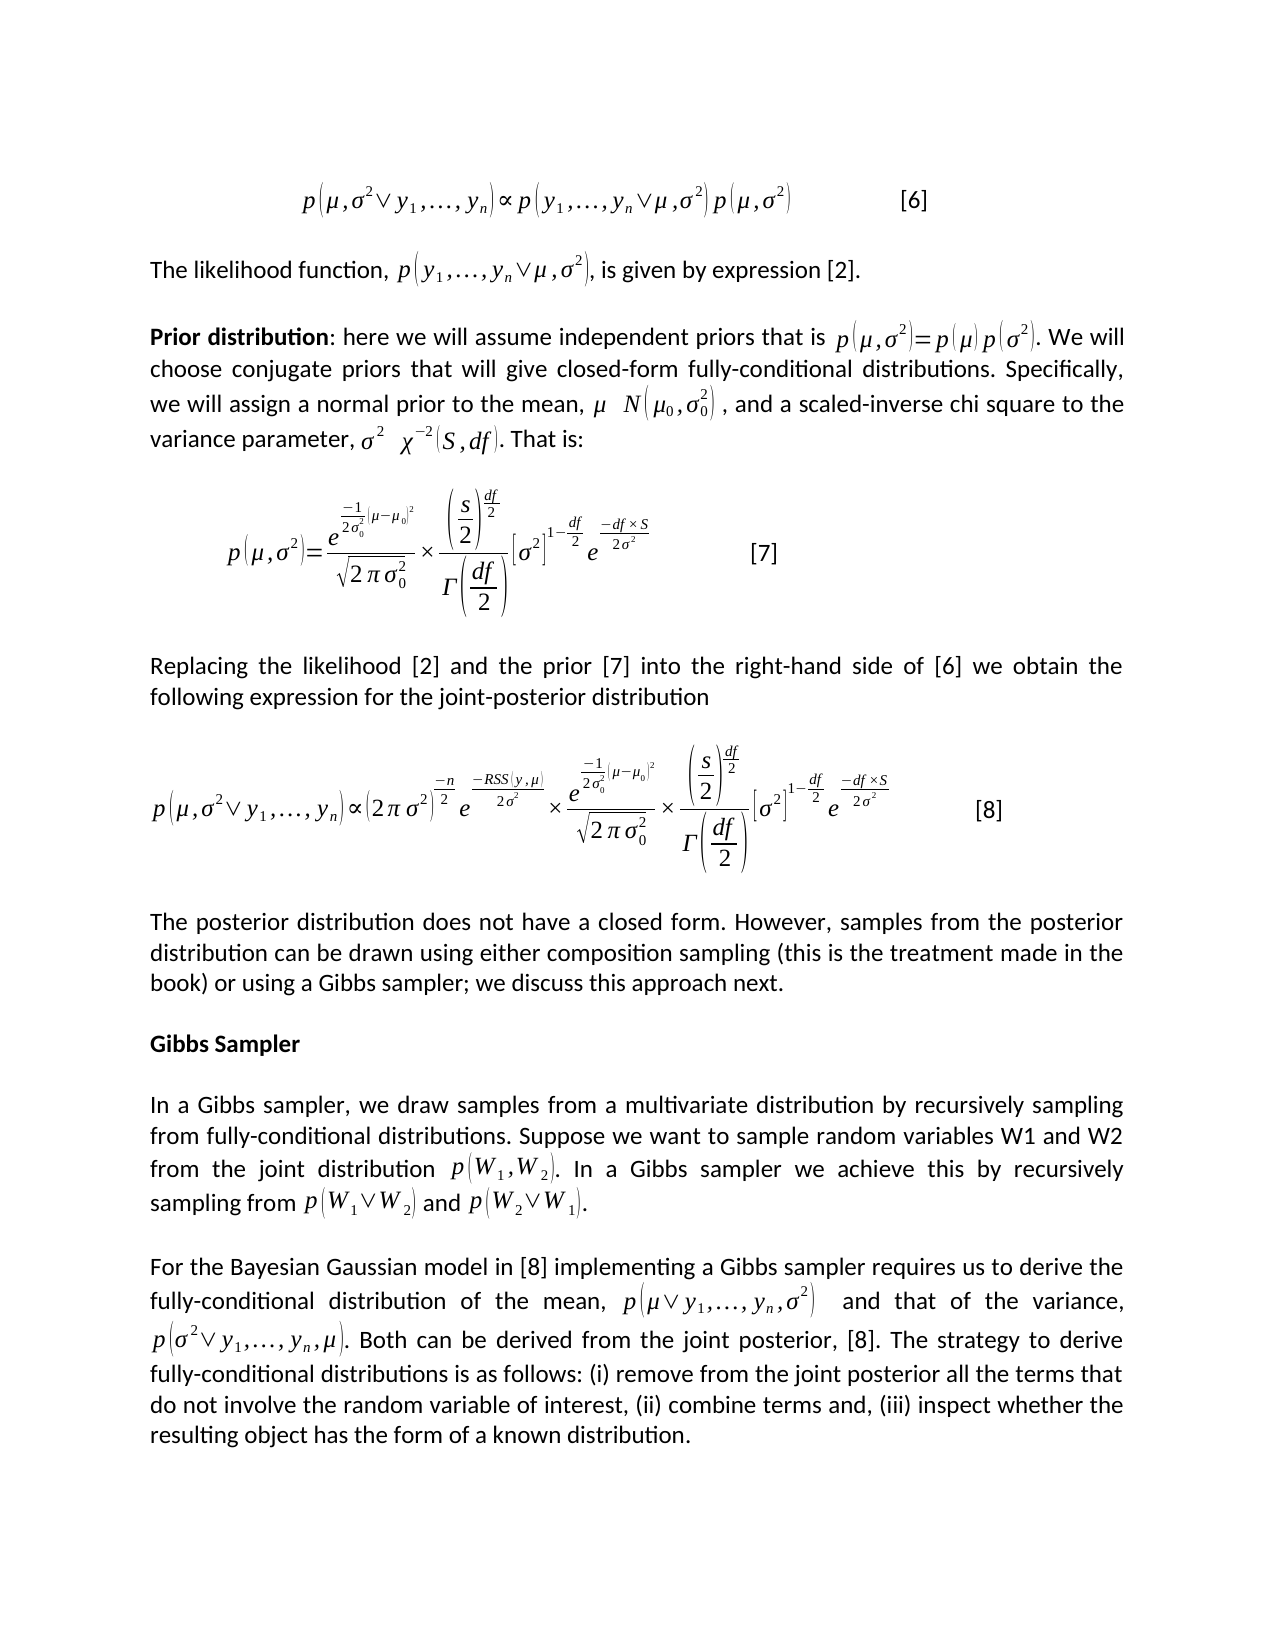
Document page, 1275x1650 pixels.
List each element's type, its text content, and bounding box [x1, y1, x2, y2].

text The posterior distribution does not have a closed form. However, samples from the posterior distribution can be drawn using either composition sampling (this is the treatment made in the book) or using a Gibbs sampler; we discuss this approach next. [150, 907, 1125, 998]
text [8] [150, 742, 1125, 876]
text In a Gibbs sampler, we draw samples from a multivariate distribution by recursively sampling from fully-conditional distributions. Suppose we want to sample random variables W1 and W2 from the joint distribution . In a Gibbs sampler we achieve this by recursively sampling from and . [150, 1090, 1125, 1220]
text Replacing the likelihood [2] and the prior [7] into the right-hand side of [6] we obtain the following expression for the joint-posterior distribution [150, 650, 1125, 711]
text Prior distribution: here we will assume independent priors that is . We will choose conjugate priors that will give closed-form fully-conditional distributions. Specifically, we will assign a normal prior to the mean, , and a scaled-inverse chi square to the variance parameter, . That is: [150, 319, 1125, 455]
text The likelihood function, , is given by expression [2]. [150, 250, 1125, 288]
text [6] [150, 181, 1125, 219]
text Gibbs Sampler [150, 1029, 1125, 1059]
text [7] [150, 486, 1125, 620]
text For the Bayesian Gaussian model in [8] implementing a Gibbs sampler requires us to derive the fully-conditional distribution of the mean, and that of the variance, . Both can be derived from the joint posterior, [8]. The strategy to derive fully-conditional distributions is as follows: (i) remove from the joint posterior all the terms that do not involve the random variable of interest, (ii) combine terms and, (iii) inspect whether the resulting object has the form of a known distribution. [150, 1251, 1125, 1450]
